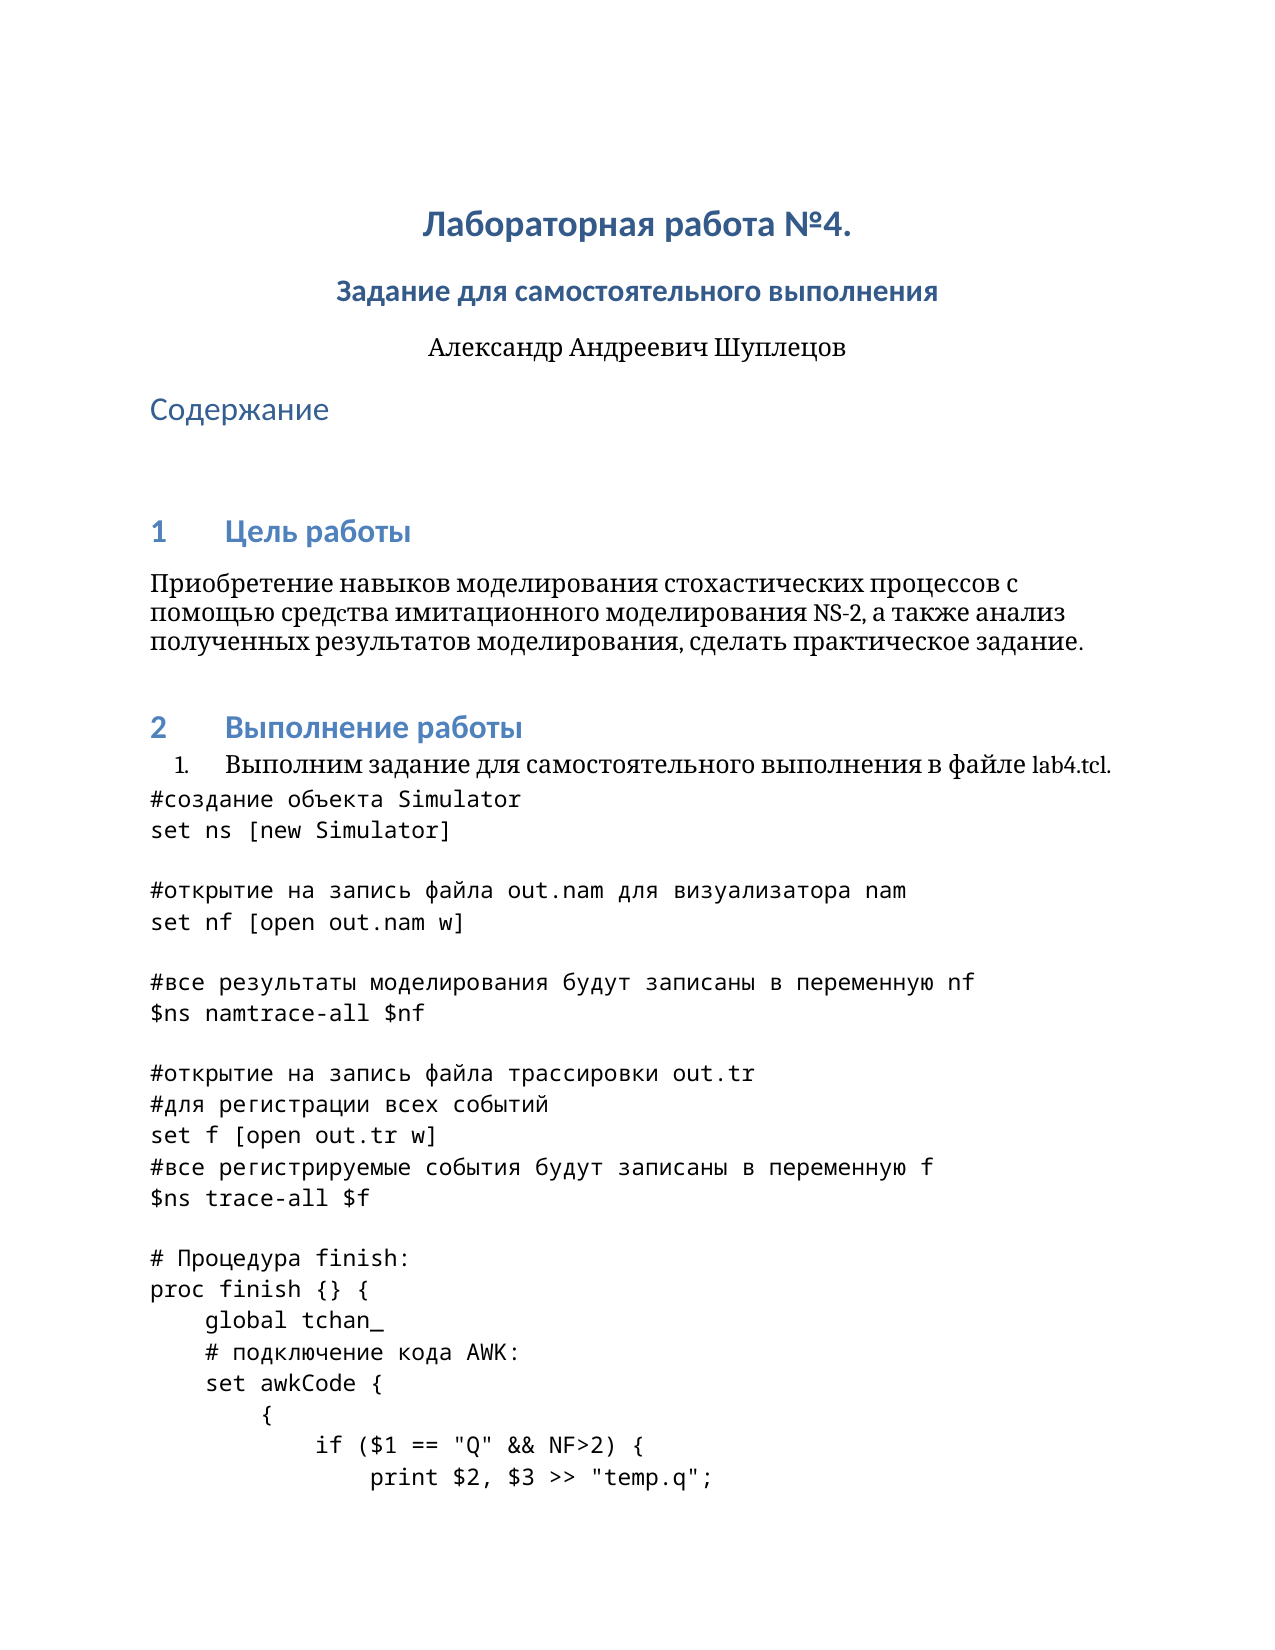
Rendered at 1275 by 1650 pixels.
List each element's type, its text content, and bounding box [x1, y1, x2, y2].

subtitle Задание для самостоятельного выполнения [150, 271, 1125, 309]
subtitle 1 Цель работы [150, 510, 1125, 551]
text Александр Андреевич Шуплецов [150, 334, 1125, 363]
title Лабораторная работа №4. [150, 200, 1125, 246]
list Выполним задание для самостоятельного выполнения в файле lab4.tcl. [175, 751, 1125, 779]
text Приобретение навыков моделирования стохастических процессов с помощью средcтва имитационного моделирования NS-2, а также анализ полученных результатов моделирования, сделать практическое задание. [150, 570, 1125, 656]
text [150, 783, 1125, 1492]
subtitle 2 Выполнение работы [150, 706, 1125, 747]
